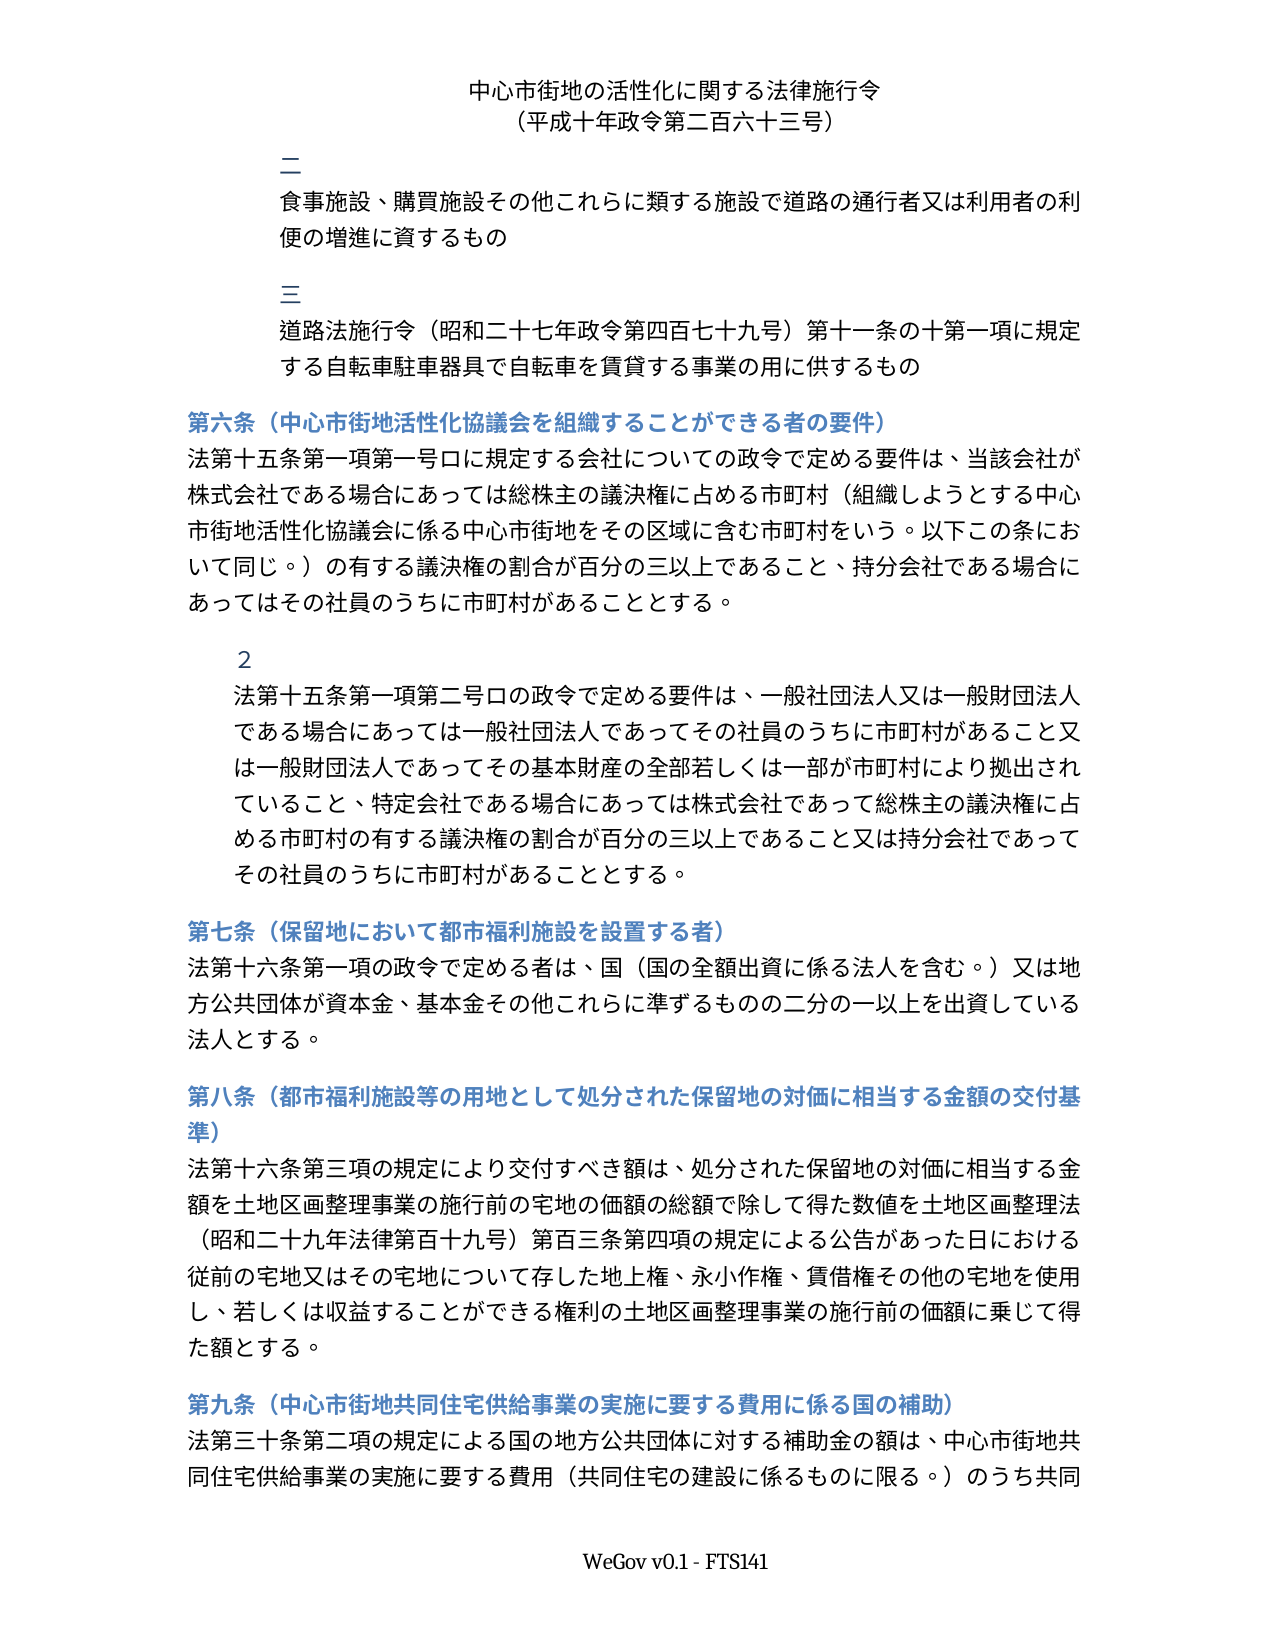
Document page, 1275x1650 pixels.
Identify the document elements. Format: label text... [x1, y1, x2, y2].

subtitle 第八条（都市福利施設等の用地として処分された保留地の対価に相当する金額の交付基準） [187, 1081, 1087, 1148]
text 法第十六条第三項の規定により交付すべき額は、処分された保留地の対価に相当する金額を土地区画整理事業の施行前の宅地の価額の総額で除して得た数値を土地区画整理法（昭和二十九年法律第百十九号）第百三条第四項の規定による公告があった日における従前の宅地又はその宅地について存した地上権、永小作権、賃借権その他の宅地を使用し、若しくは収益することができる権利の土地区画整理事業の施行前の価額に乗じて得た額とする。 [187, 1153, 1087, 1363]
text 道路法施行令（昭和二十七年政令第四百七十九号）第十一条の十第一項に規定する自転車駐車器具で自転車を賃貸する事業の用に供するもの [279, 314, 1087, 382]
subtitle 第七条（保留地において都市福利施設を設置する者） [187, 916, 1087, 947]
text 法第十五条第一項第一号ロに規定する会社についての政令で定める要件は、当該会社が株式会社である場合にあっては総株主の議決権に占める市町村（組織しようとする中心市街地活性化協議会に係る中心市街地をその区域に含む市町村をいう。以下この条において同じ。）の有する議決権の割合が百分の三以上であること、持分会社である場合にあってはその社員のうちに市町村があることとする。 [187, 443, 1087, 618]
text 食事施設、購買施設その他これらに類する施設で道路の通行者又は利用者の利便の増進に資するもの [279, 186, 1087, 253]
subtitle 第九条（中心市街地共同住宅供給事業の実施に要する費用に係る国の補助） [187, 1389, 1087, 1420]
subtitle 二 [279, 150, 1087, 181]
subtitle 三 [279, 279, 1087, 310]
text 法第十五条第一項第二号ロの政令で定める要件は、一般社団法人又は一般財団法人である場合にあっては一般社団法人であってその社員のうちに市町村があること又は一般財団法人であってその基本財産の全部若しくは一部が市町村により拠出されていること、特定会社である場合にあっては株式会社であって総株主の議決権に占める市町村の有する議決権の割合が百分の三以上であること又は持分会社であってその社員のうちに市町村があることとする。 [233, 680, 1087, 891]
text 法第十六条第一項の政令で定める者は、国（国の全額出資に係る法人を含む。）又は地方公共団体が資本金、基本金その他これらに準ずるものの二分の一以上を出資している法人とする。 [187, 952, 1087, 1055]
subtitle 第六条（中心市街地活性化協議会を組織することができる者の要件） [187, 407, 1087, 438]
subtitle ２ [233, 644, 1087, 675]
